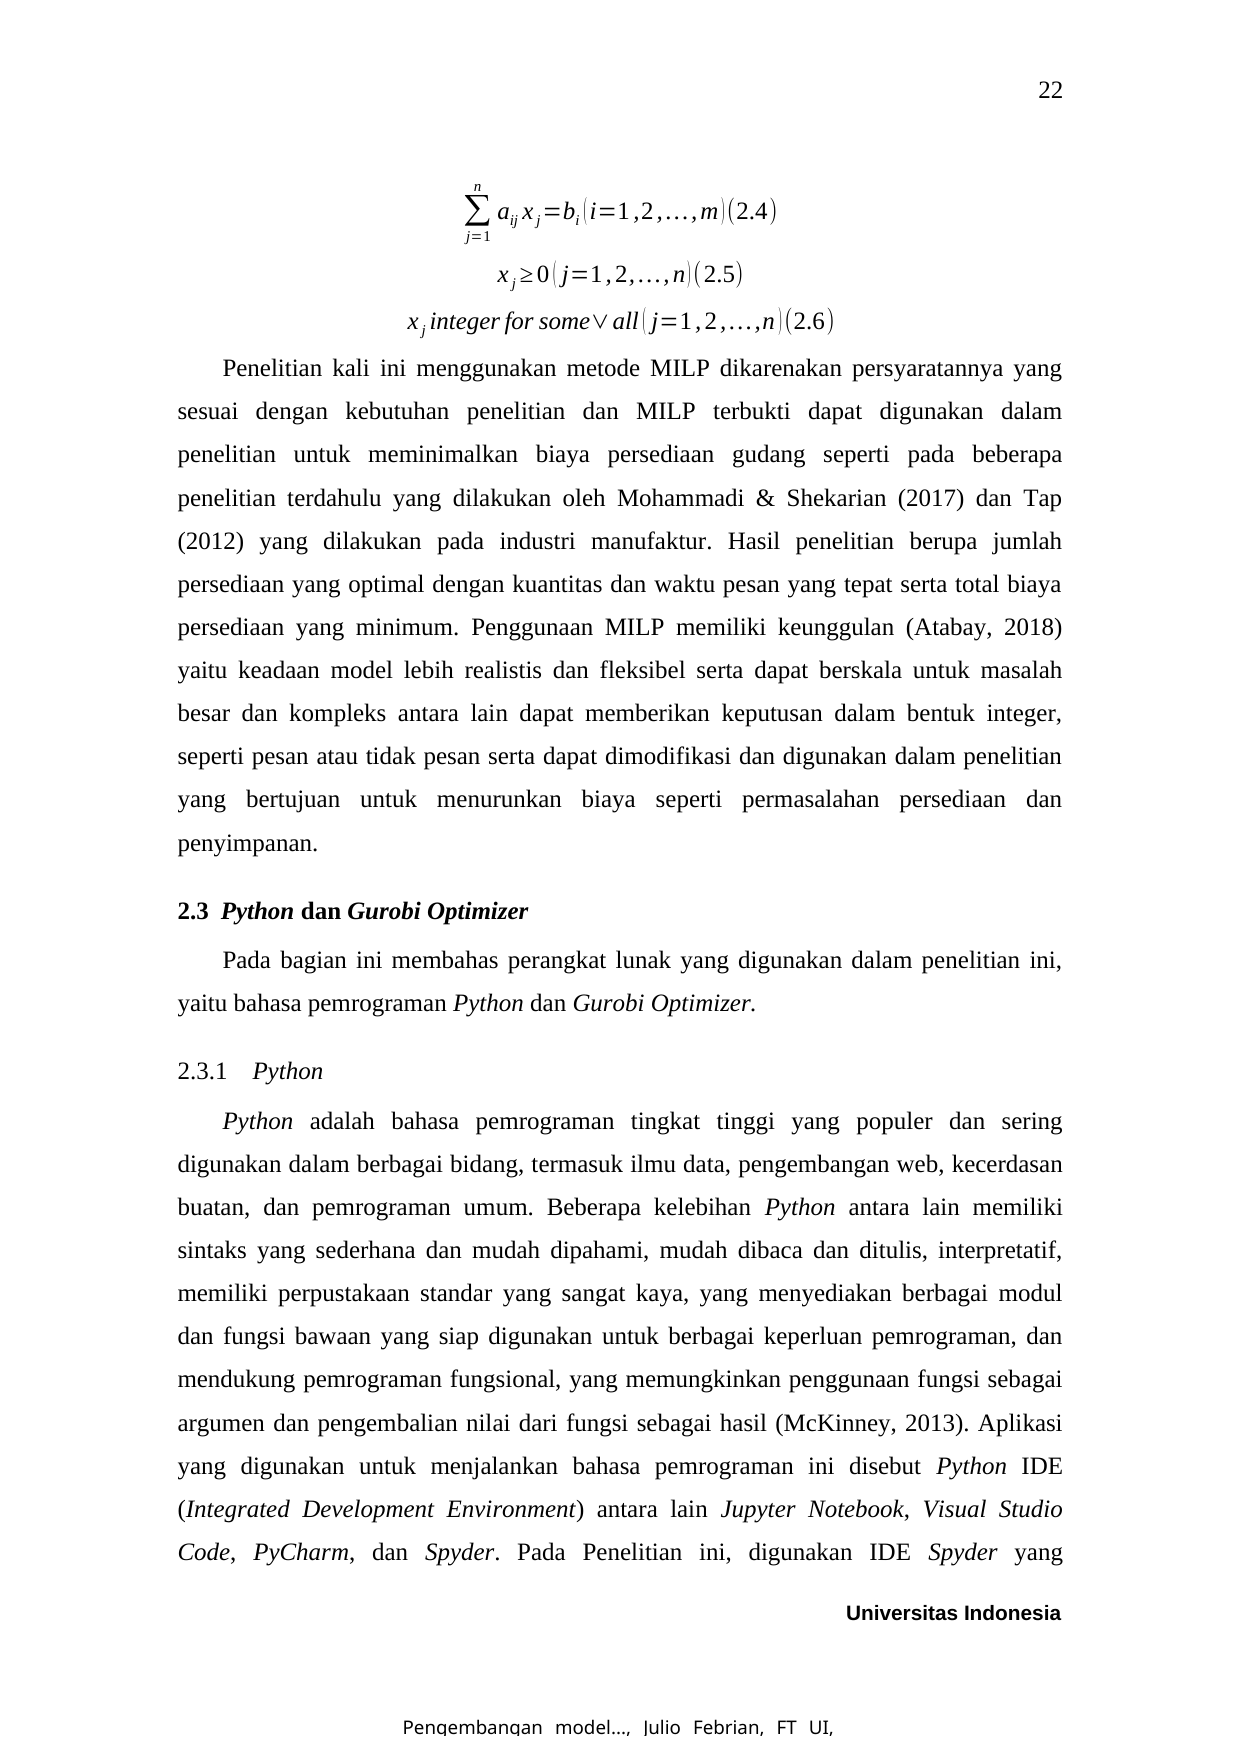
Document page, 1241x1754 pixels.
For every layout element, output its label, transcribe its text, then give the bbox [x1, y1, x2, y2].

text Penelitian kali ini menggunakan metode MILP dikarenakan persyaratannya yang sesuai dengan kebutuhan penelitian dan MILP terbukti dapat digunakan dalam penelitian untuk meminimalkan biaya persediaan gudang seperti pada beberapa penelitian terdahulu yang dilakukan oleh Mohammadi & Shekarian (2017) dan Tap (2012) yang dilakukan pada industri manufaktur. Hasil penelitian berupa jumlah persediaan yang optimal dengan kuantitas dan waktu pesan yang tepat serta total biaya persediaan yang minimum. Penggunaan MILP memiliki keunggulan (Atabay, 2018) yaitu keadaan model lebih realistis dan fleksibel serta dapat berskala untuk masalah besar dan kompleks antara lain dapat memberikan keputusan dalam bentuk integer, seperti pesan atau tidak pesan serta dapat dimodifikasi dan digunakan dalam penelitian yang bertujuan untuk menurunkan biaya seperti permasalahan persediaan dan penyimpanan. [177, 353, 1063, 856]
text Pada bagian ini membahas perangkat lunak yang digunakan dalam penelitian ini, yaitu bahasa pemrograman Python dan Gurobi Optimizer. [177, 945, 1063, 1017]
subtitle Python [177, 1056, 1063, 1085]
subtitle Python dan Gurobi Optimizer [177, 896, 1063, 924]
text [177, 1106, 1063, 1566]
